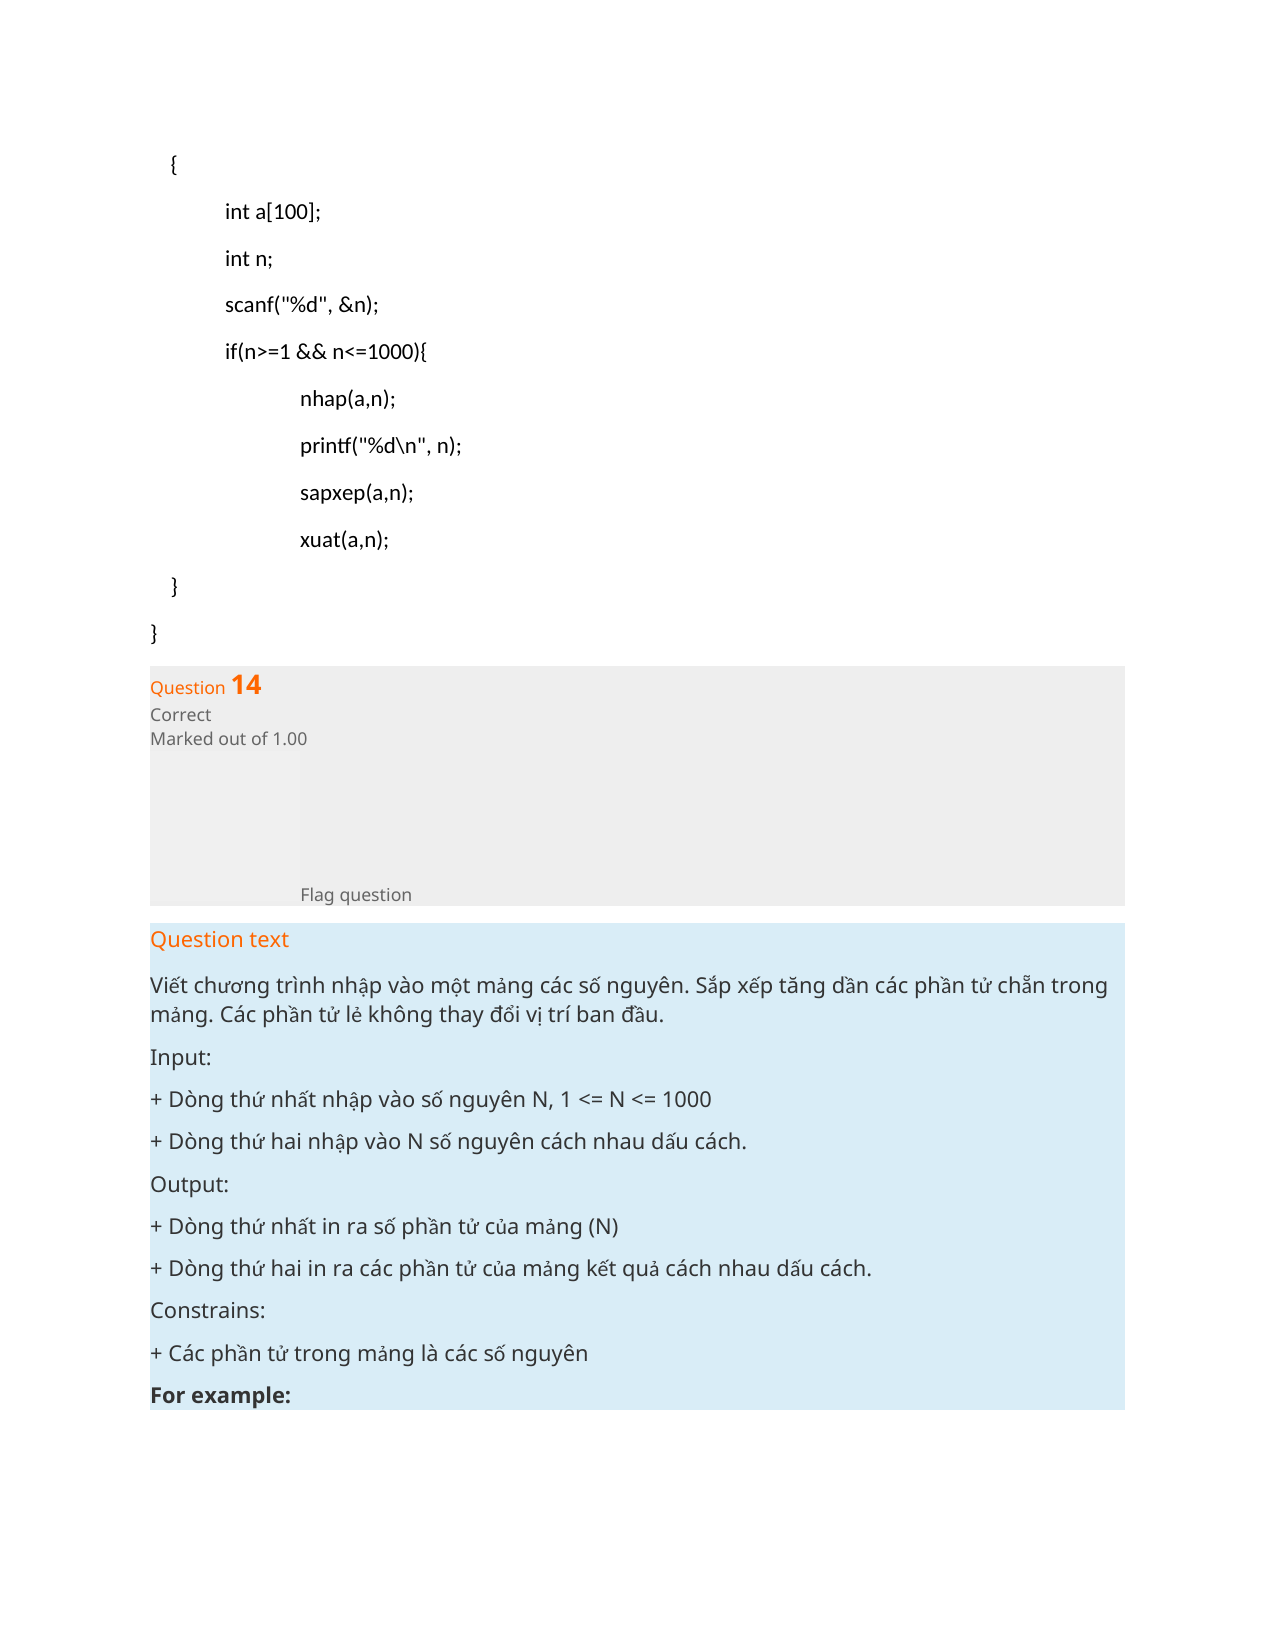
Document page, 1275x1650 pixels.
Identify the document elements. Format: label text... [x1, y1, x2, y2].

text Flag question [150, 751, 1125, 906]
text scanf("%d", &n); [150, 291, 1125, 319]
text Question text [150, 923, 1125, 954]
text int n; [150, 244, 1125, 272]
text xuat(a,n); [150, 525, 1125, 553]
text + Dòng thứ nhất nhập vào số nguyên N, 1 <= N <= 1000 [150, 1084, 1125, 1114]
text For example: [150, 1380, 1125, 1410]
text + Dòng thứ hai in ra các phần tử của mảng kết quả cách nhau dấu cách. [150, 1253, 1125, 1283]
text Constrains: [150, 1296, 1125, 1325]
text } [150, 619, 1125, 647]
text Viết chương trình nhập vào một mảng các số nguyên. Sắp xếp tăng dần các phần tử chẵn trong mảng. Các phần tử lẻ không thay đổi vị trí ban đầu. [150, 970, 1125, 1029]
text Output: [150, 1169, 1125, 1198]
text } [150, 572, 1125, 600]
text { [150, 150, 1125, 178]
text int a[100]; [150, 197, 1125, 225]
text + Dòng thứ hai nhập vào N số nguyên cách nhau dấu cách. [150, 1126, 1125, 1156]
text + Dòng thứ nhất in ra số phần tử của mảng (N) [150, 1211, 1125, 1241]
text printf("%d\n", n); [150, 431, 1125, 459]
text Correct [150, 702, 1125, 727]
text Input: [150, 1042, 1125, 1072]
text nhap(a,n); [150, 384, 1125, 412]
text Question 14 [150, 666, 1125, 702]
text + Các phần tử trong mảng là các số nguyên [150, 1338, 1125, 1368]
text sapxep(a,n); [150, 478, 1125, 506]
text if(n>=1 && n<=1000){ [150, 337, 1125, 366]
text Marked out of 1.00 [150, 727, 1125, 751]
